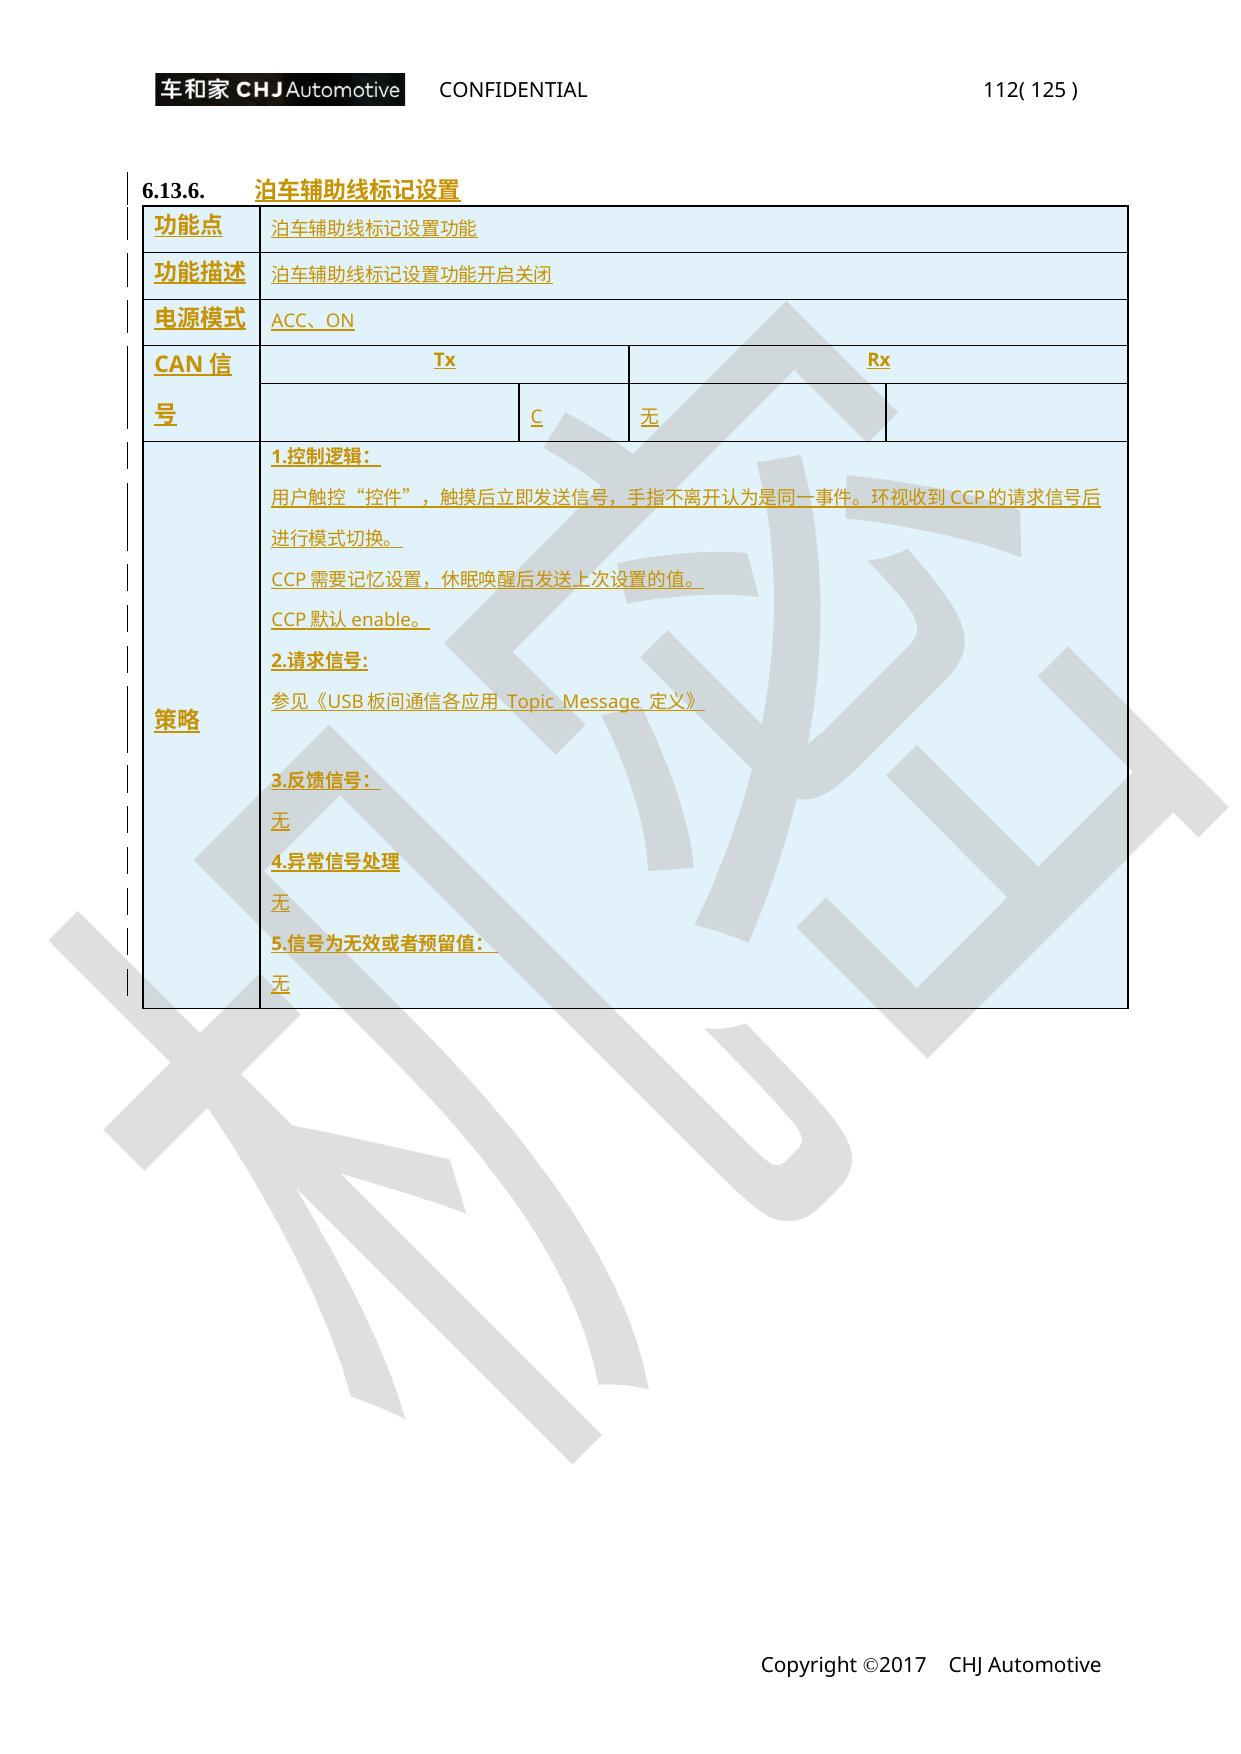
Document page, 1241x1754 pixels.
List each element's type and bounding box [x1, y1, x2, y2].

picture [155, 73, 406, 106]
